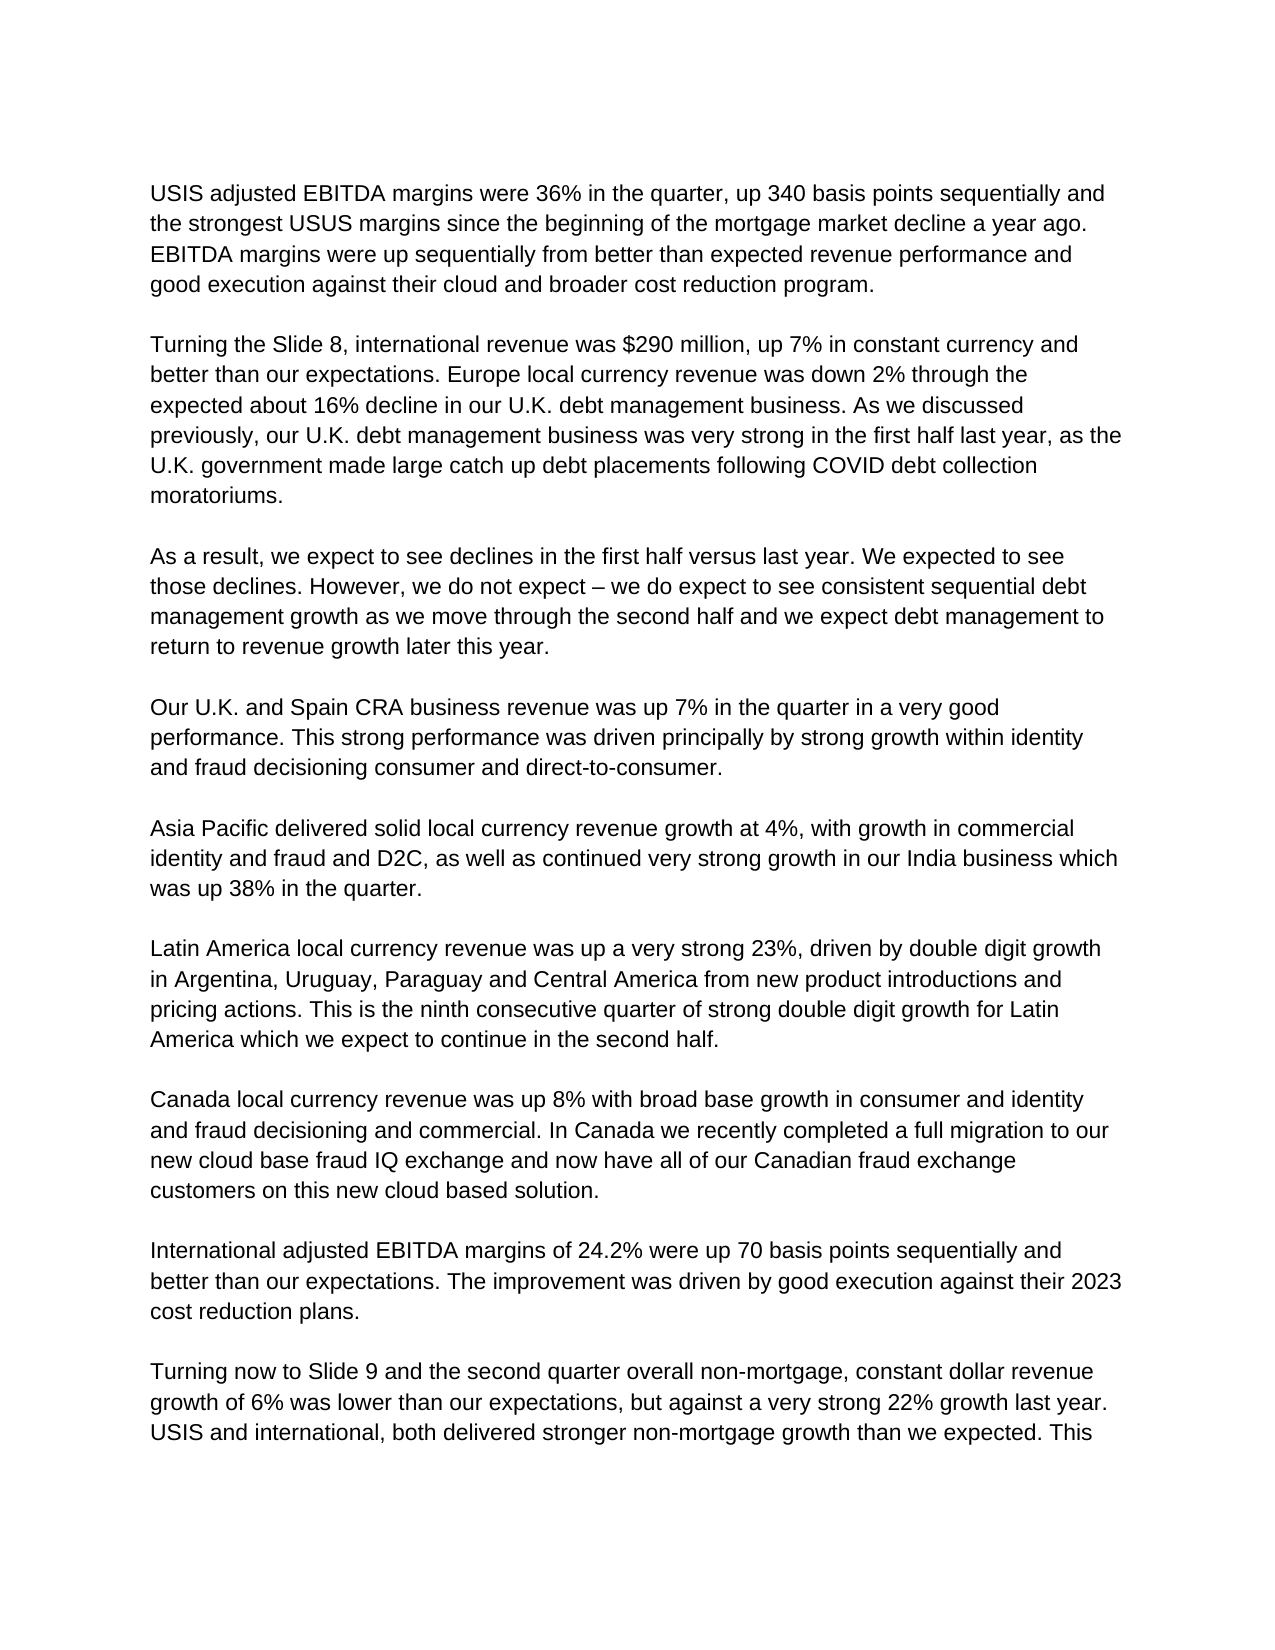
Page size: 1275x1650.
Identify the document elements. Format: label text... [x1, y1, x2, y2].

text Turning the Slide 8, international revenue was $290 million, up 7% in constant currency and better than our expectations. Europe local currency revenue was down 2% through the expected about 16% decline in our U.K. debt management business. As we discussed previously, our U.K. debt management business was very strong in the first half last year, as the U.K. government made large catch up debt placements following COVID debt collection moratoriums. [150, 331, 1125, 509]
text International adjusted EBITDA margins of 24.2% were up 70 basis points sequentially and better than our expectations. The improvement was driven by good execution against their 2023 cost reduction plans. [150, 1237, 1125, 1324]
text Canada local currency revenue was up 8% with broad base growth in consumer and identity and fraud decisioning and commercial. In Canada we recently completed a full migration to our new cloud base fraud IQ exchange and now have all of our Canadian fraud exchange customers on this new cloud based solution. [150, 1086, 1125, 1203]
text Our U.K. and Spain CRA business revenue was up 7% in the quarter in a very good performance. This strong performance was driven principally by strong growth within identity and fraud decisioning consumer and direct-to-consumer. [150, 694, 1125, 781]
text Asia Pacific delivered solid local currency revenue growth at 4%, with growth in commercial identity and fraud and D2C, as well as continued very strong growth in our India business which was up 38% in the quarter. [150, 814, 1125, 901]
text USIS adjusted EBITDA margins were 36% in the quarter, up 340 basis points sequentially and the strongest USUS margins since the beginning of the mortgage market decline a year ago. EBITDA margins were up sequentially from better than expected revenue performance and good execution against their cloud and broader cost reduction program. [150, 180, 1125, 297]
text As a result, we expect to see declines in the first half versus last year. We expected to see those declines. However, we do not expect – we do expect to see consistent sequential debt management growth as we move through the second half and we expect debt management to return to revenue growth later this year. [150, 543, 1125, 660]
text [150, 1358, 1125, 1445]
text Latin America local currency revenue was up a very strong 23%, driven by double digit growth in Argentina, Uruguay, Paraguay and Central America from new product introductions and pricing actions. This is the ninth consecutive quarter of strong double digit growth for Latin America which we expect to continue in the second half. [150, 935, 1125, 1052]
